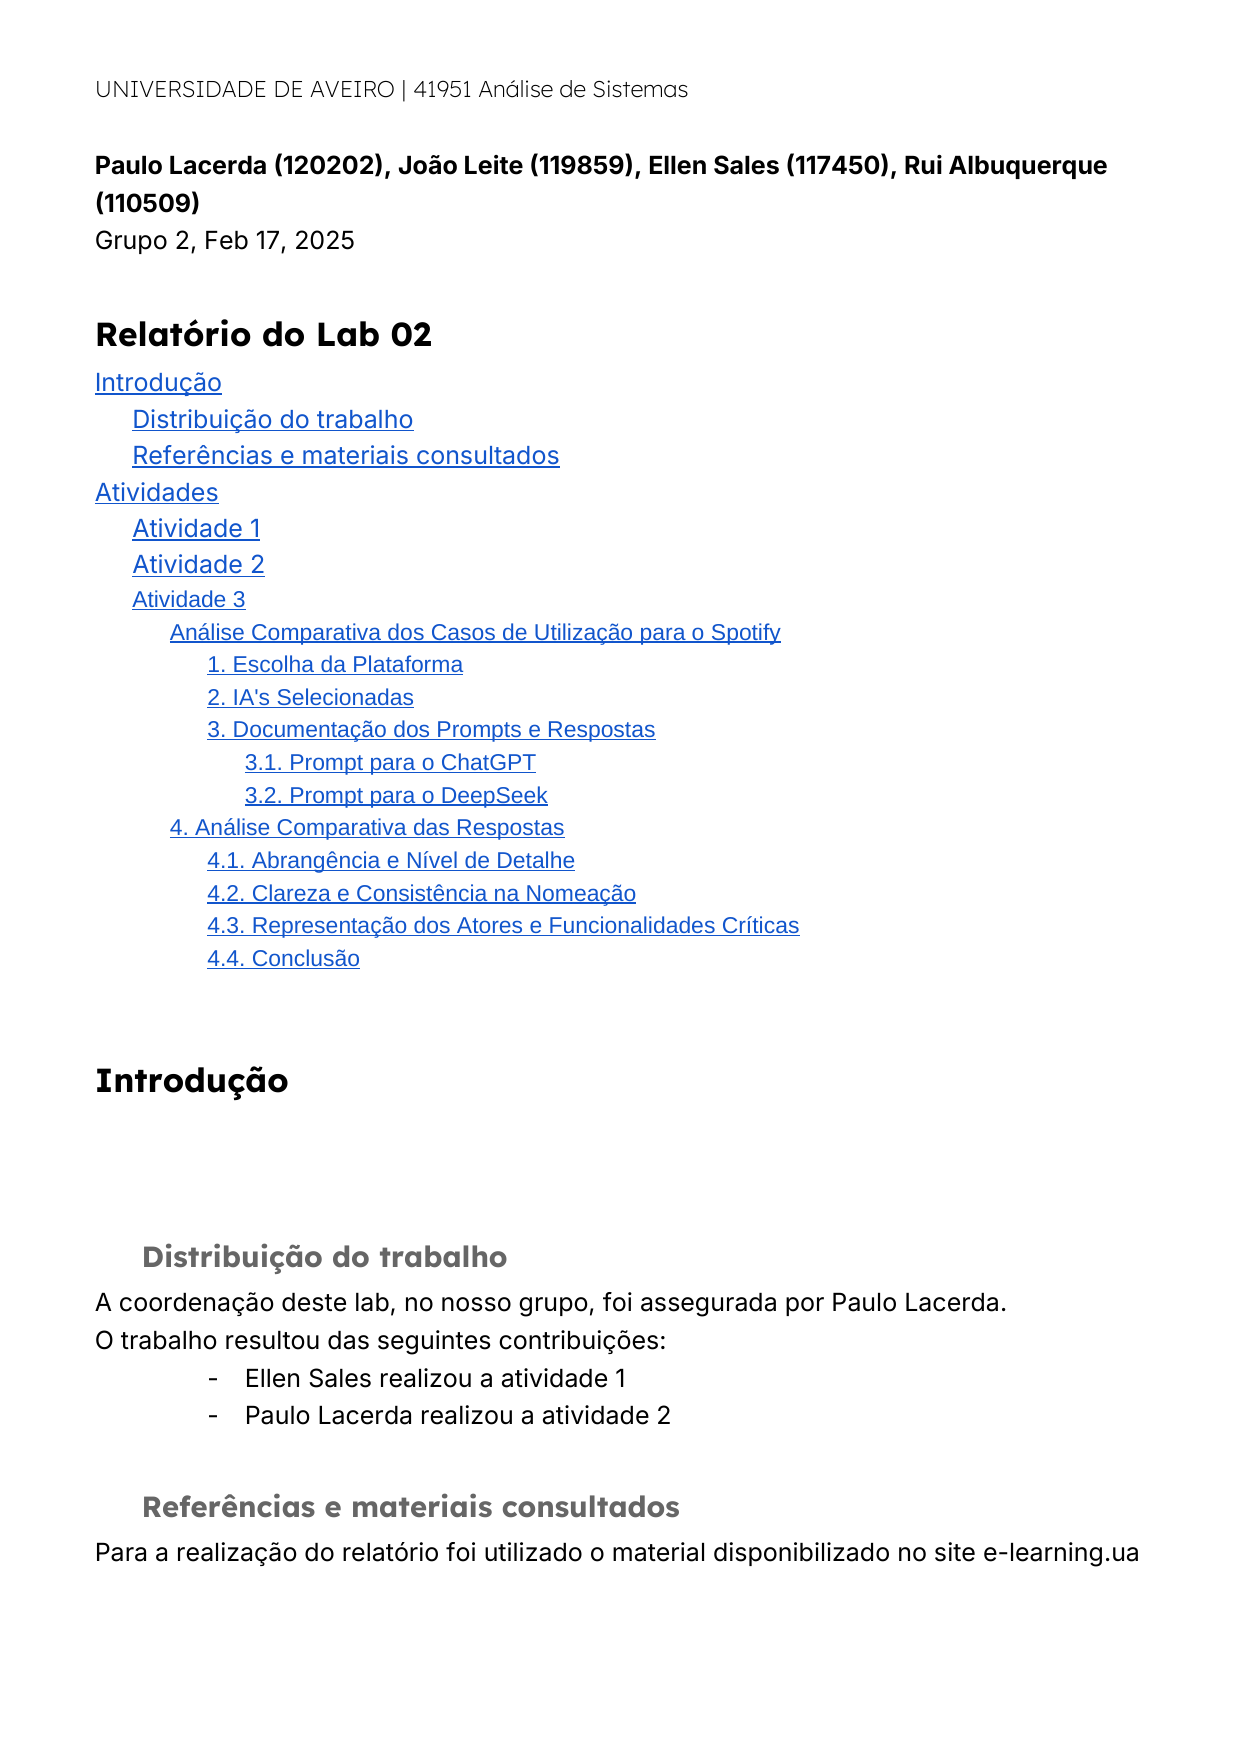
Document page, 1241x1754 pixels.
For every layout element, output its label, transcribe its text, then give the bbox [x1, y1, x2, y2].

list Paulo Lacerda realizou a atividade 2 [207, 1400, 1150, 1431]
text A coordenação deste lab, no nosso grupo, foi assegurada por Paulo Lacerda. [94, 1287, 1150, 1317]
subtitle Distribuição do trabalho [141, 1238, 1150, 1275]
title Relatório do Lab 02 [94, 313, 1150, 355]
list Ellen Sales realizou a atividade 1 [207, 1363, 1150, 1393]
subtitle Referências e materiais consultados [141, 1488, 1150, 1524]
subtitle Introdução [94, 1059, 1150, 1100]
text Grupo 2, Feb 17, 2025 [94, 225, 1150, 256]
text Paulo Lacerda (120202), João Leite (119859), Ellen Sales (117450), Rui Albuquerque (110509) [94, 150, 1150, 218]
text O trabalho resultou das seguintes contribuições: [94, 1325, 1150, 1355]
text Para a realização do relatório foi utilizado o material disponibilizado no site e-learning.ua [94, 1537, 1150, 1567]
